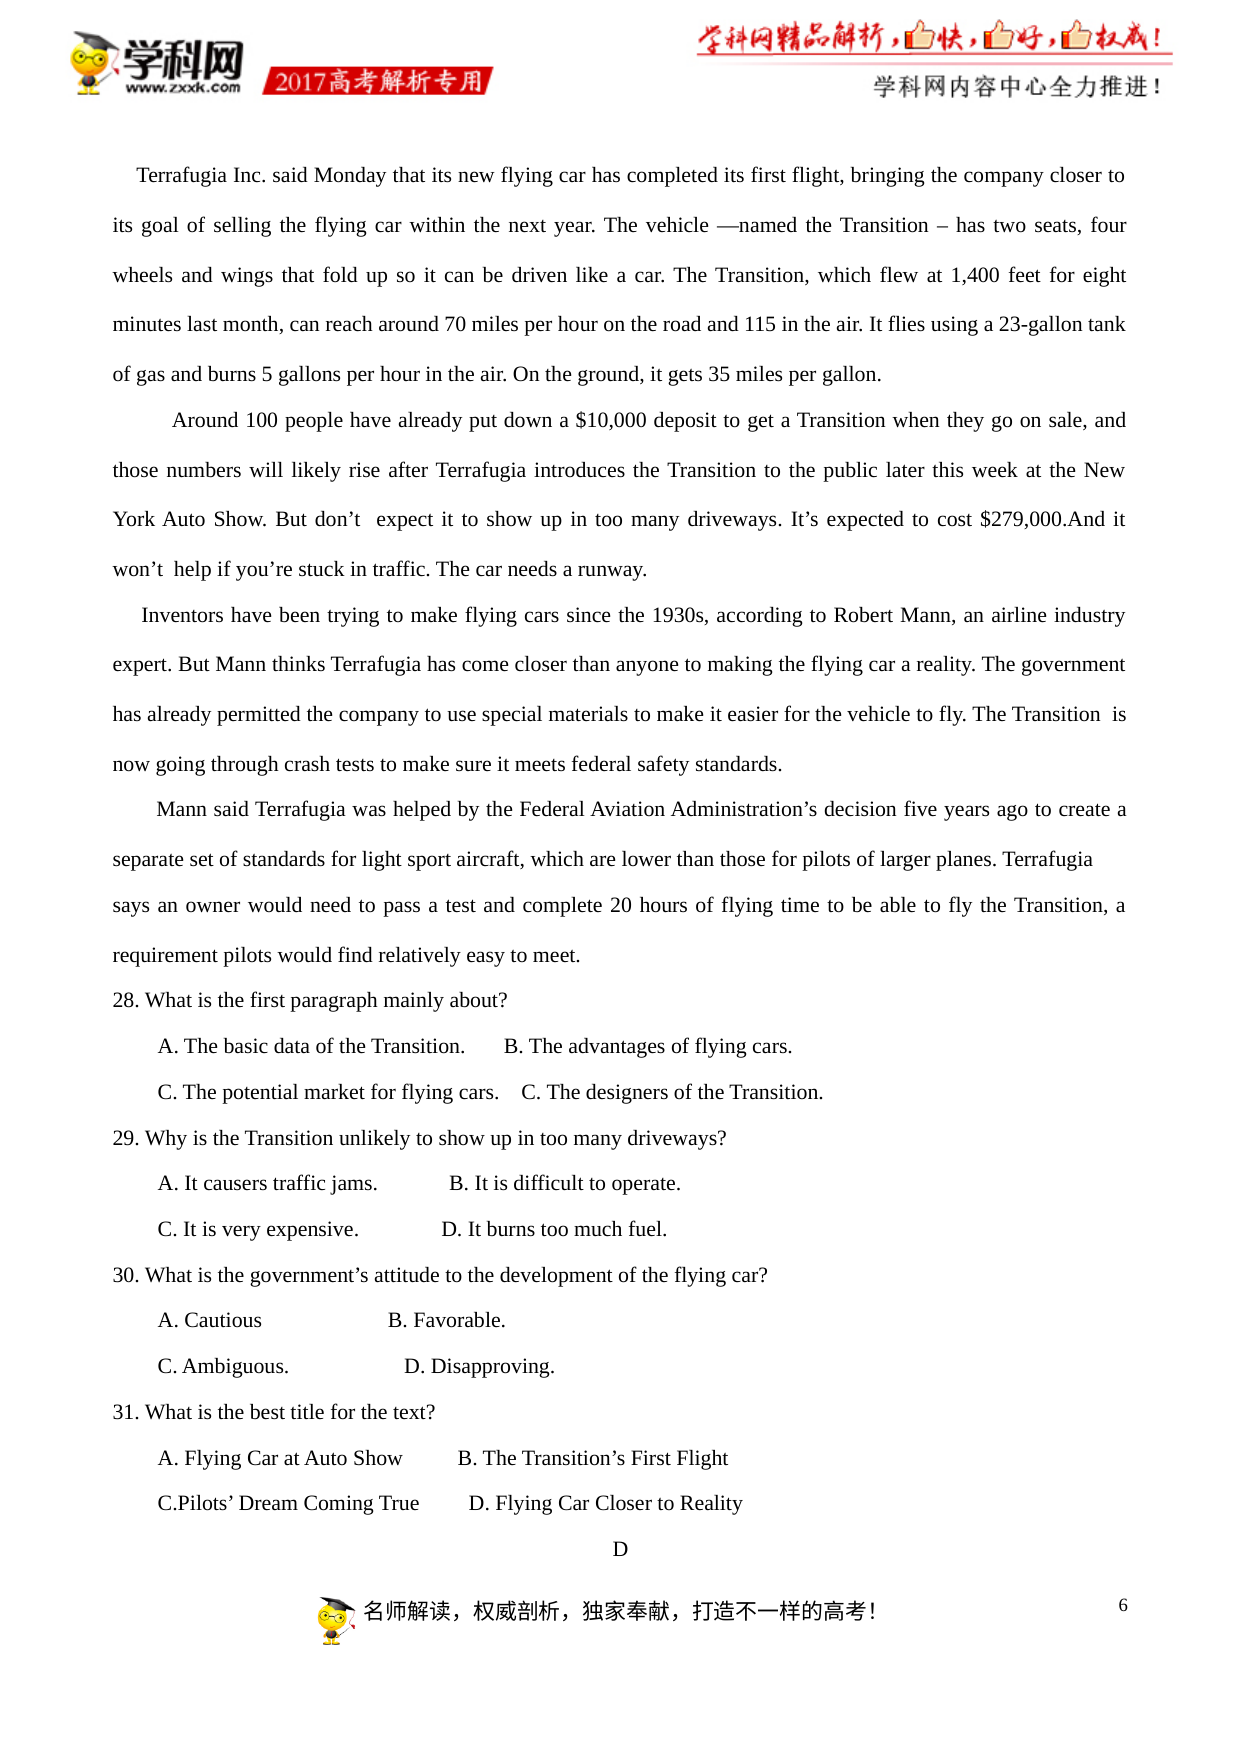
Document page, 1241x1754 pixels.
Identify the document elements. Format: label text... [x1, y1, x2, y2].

text A. The basic data of the Transition. B. The advantages of flying cars. [112, 1029, 1128, 1062]
text 28. What is the first paragraph mainly about? [112, 983, 1128, 1016]
text A. It causers traffic jams. B. It is difficult to operate. [112, 1166, 1128, 1199]
text 30. What is the government’s attitude to the development of the flying car? [112, 1258, 1128, 1291]
text Around 100 people have already put down a $10,000 deposit to get a Transition when they go on sale, and those numbers will likely rise after Terrafugia introduces the Transition to the public later this week at the New York Auto Show. But don’t expect it to show up in too many driveways. It’s expected to cost $279,000.And it won’t help if you’re stuck in traffic. The car needs a runway. [112, 403, 1128, 585]
text says an owner would need to pass a test and complete 20 hours of flying time to be able to fly the Transition, a requirement pilots would find relatively easy to meet. [112, 888, 1128, 971]
text D [112, 1532, 1128, 1565]
picture [312, 1593, 358, 1647]
text A. Cautious B. Favorable. [112, 1303, 1128, 1337]
text C. Ambiguous. D. Disapproving. [112, 1349, 1128, 1382]
text C.Pilots’ Dream Coming True D. Flying Car Closer to Reality [112, 1486, 1128, 1519]
text 29. Why is the Transition unlikely to show up in too many driveways? [112, 1121, 1128, 1154]
text C. The potential market for flying cars. C. The designers of the Transition. [112, 1075, 1128, 1108]
text C. It is very expensive. D. It burns too much fuel. [112, 1212, 1128, 1245]
text A. Flying Car at Auto Show B. The Transition’s First Flight [112, 1441, 1128, 1474]
picture [31, 0, 1195, 129]
text Mann said Terrafugia was helped by the Federal Aviation Administration’s decision five years ago to create a separate set of standards for light sport aircraft, which are lower than those for pilots of larger planes. Terrafugia [112, 792, 1128, 875]
text Terrafugia Inc. said Monday that its new flying car has completed its first flight, bringing the company closer to its goal of selling the flying car within the next year. The vehicle —named the Transition – has two seats, four wheels and wings that fold up so it can be driven like a car. The Transition, which flew at 1,400 feet for eight minutes last month, can reach around 70 miles per hour on the road and 115 in the air. It flies using a 23-gallon tank of gas and burns 5 gallons per hour in the air. On the ground, it gets 35 miles per gallon. [112, 158, 1128, 390]
text 31. What is the best title for the text? [112, 1395, 1128, 1428]
text Inventors have been trying to make flying cars since the 1930s, according to Robert Mann, an airline industry expert. But Mann thinks Terrafugia has come closer than anyone to making the flying car a reality. The government has already permitted the company to use special materials to make it easier for the vehicle to fly. The Transition is now going through crash tests to make sure it meets federal safety standards. [112, 598, 1128, 780]
